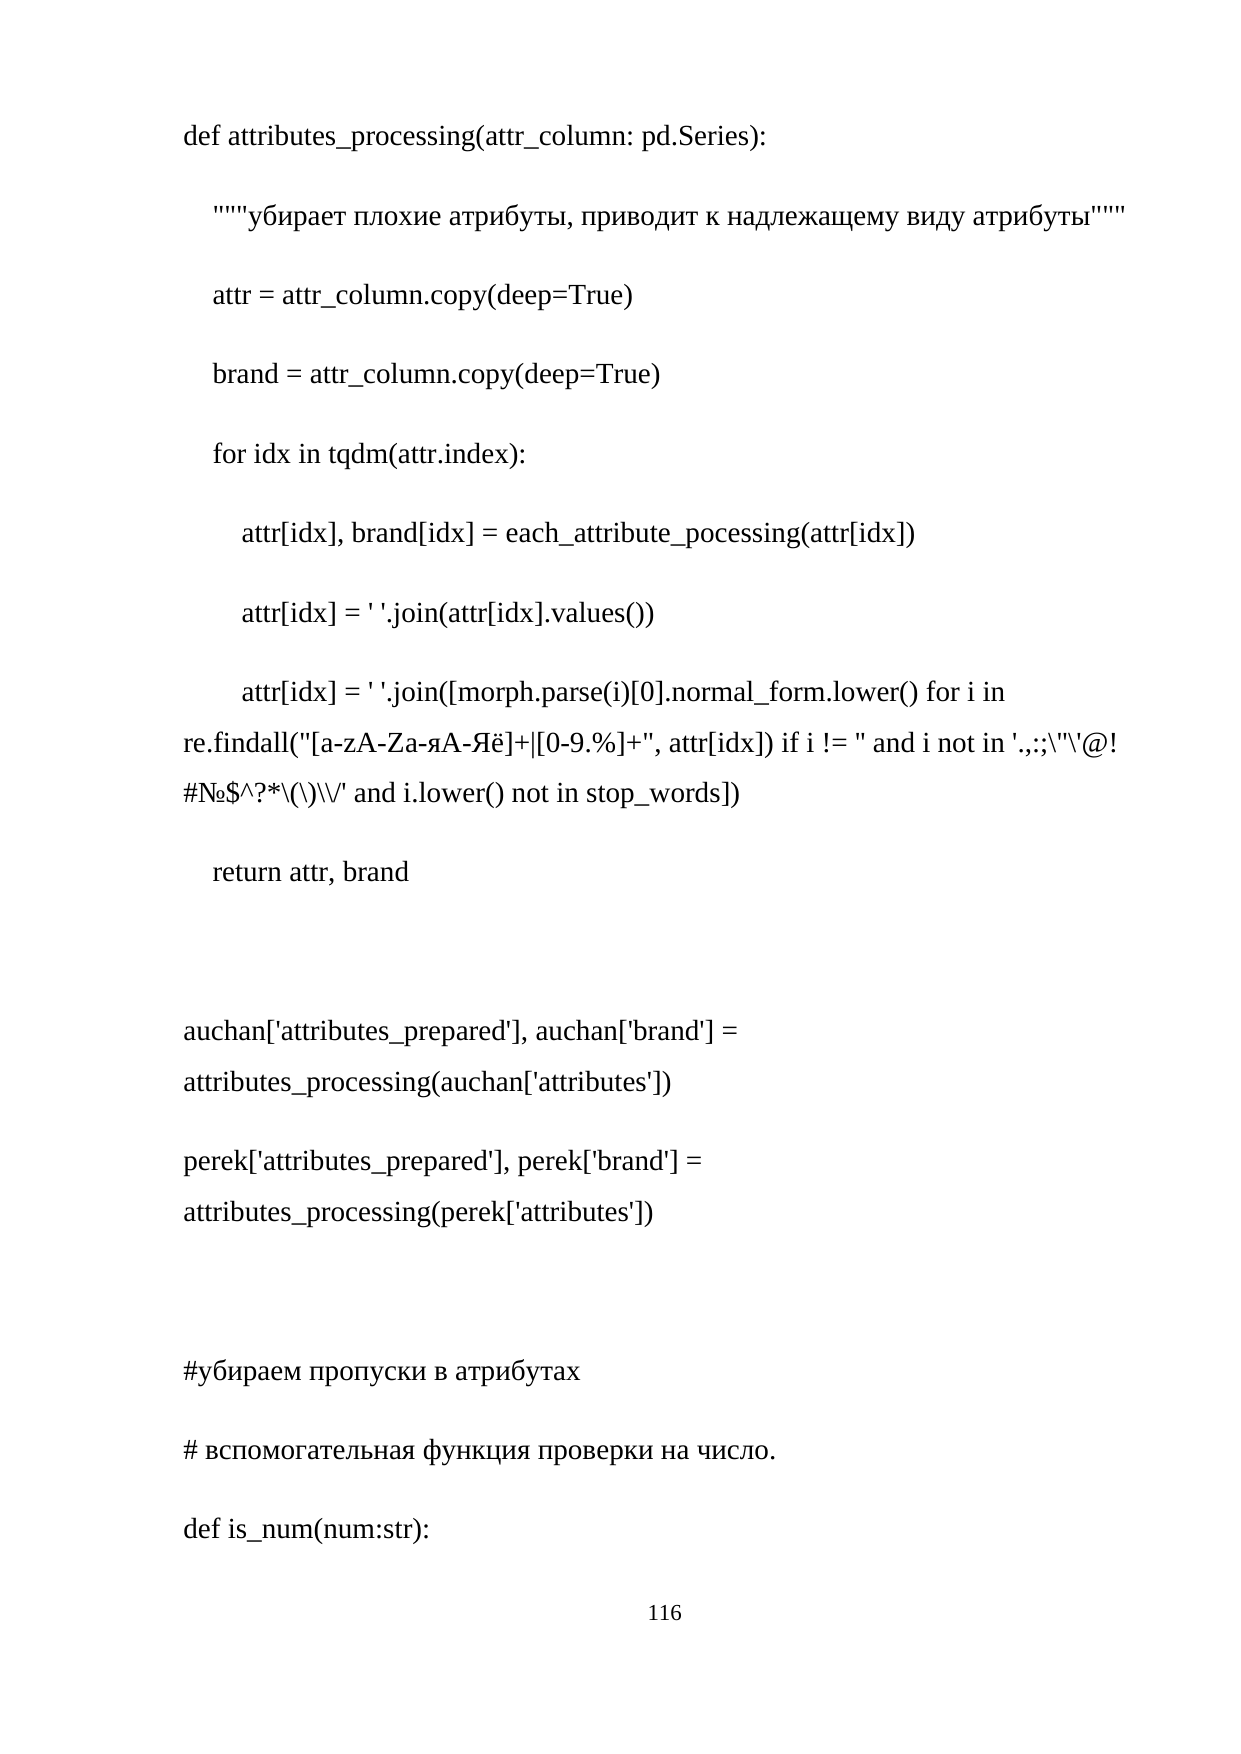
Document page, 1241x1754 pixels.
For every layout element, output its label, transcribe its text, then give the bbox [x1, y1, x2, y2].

text brand = attr_column.copy(deep=True) [183, 357, 1152, 390]
text def is_num(num:str): [183, 1512, 1152, 1545]
text def attributes_processing(attr_column: pd.Series): [183, 118, 1152, 152]
text """убирает плохие атрибуты, приводит к надлежащему виду атрибуты""" [183, 198, 1152, 231]
text return attr, brand [183, 854, 1152, 888]
text auchan['attributes_prepared'], auchan['brand'] = attributes_processing(auchan['attributes']) [183, 1013, 1152, 1097]
text attr[idx] = ' '.join([morph.parse(i)[0].normal_form.lower() for i in re.findall("[a-zA-Zа-яА-Яё]+|[0-9.%]+", attr[idx]) if i != '' and i not in '.,:;\"\'@!#№$^?*\(\)\\/' and i.lower() not in stop_words]) [183, 674, 1152, 809]
text attr = attr_column.copy(deep=True) [183, 277, 1152, 311]
text attr[idx], brand[idx] = each_attribute_pocessing(attr[idx]) [183, 516, 1152, 549]
text attr[idx] = ' '.join(attr[idx].values()) [183, 595, 1152, 628]
text # вспомогательная функция проверки на число. [183, 1432, 1152, 1466]
text #убираем пропуски в атрибутах [183, 1353, 1152, 1386]
text perek['attributes_prepared'], perek['brand'] = attributes_processing(perek['attributes']) [183, 1143, 1152, 1227]
text for idx in tqdm(attr.index): [183, 436, 1152, 469]
